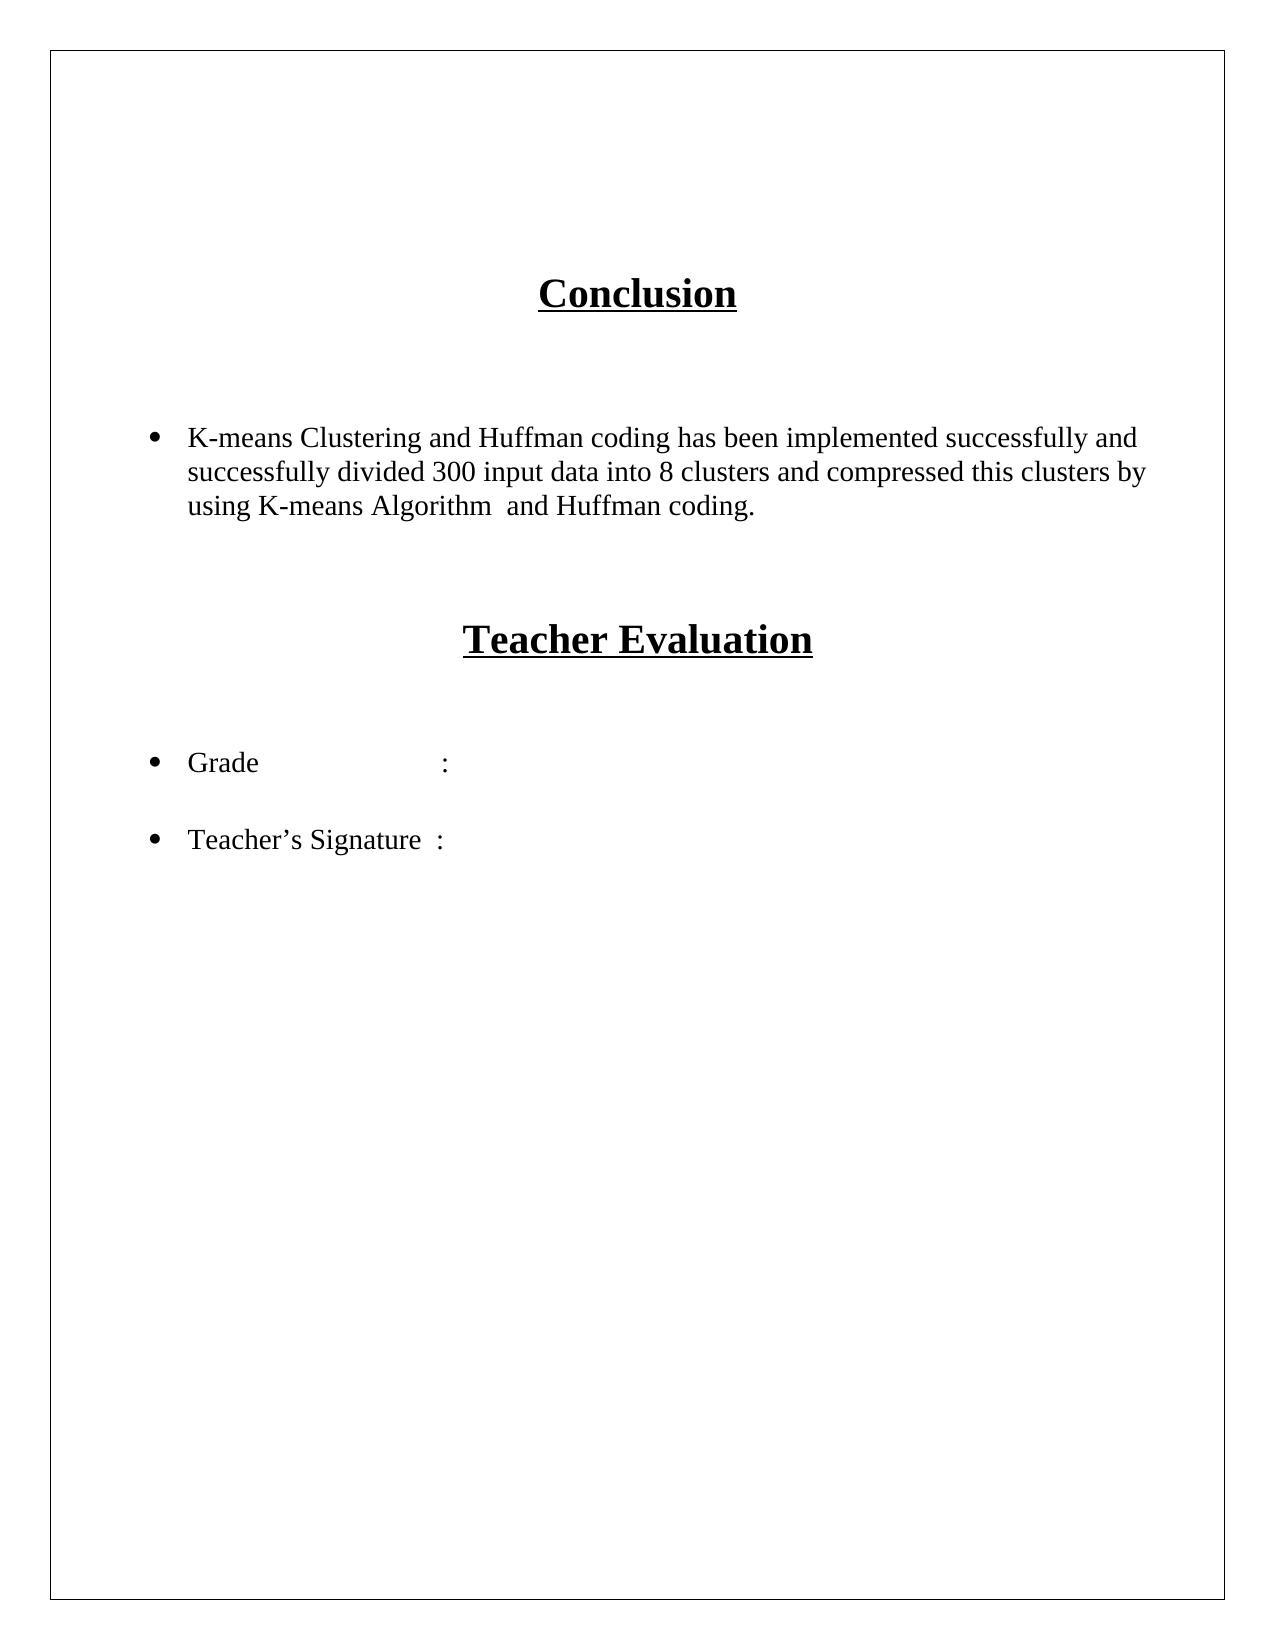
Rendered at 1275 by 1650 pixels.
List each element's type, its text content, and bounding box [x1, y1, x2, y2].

list K-means Clustering and Huffman coding has been implemented successfully and successfully divided 300 input data into 8 clusters and compressed this clusters by using K-means Algorithm and Huffman coding. [150, 421, 1162, 521]
list Grade : [150, 745, 1162, 779]
list Teacher’s Signature : [150, 822, 1162, 856]
text Conclusion [112, 269, 1162, 317]
text Teacher Evaluation [112, 614, 1162, 662]
